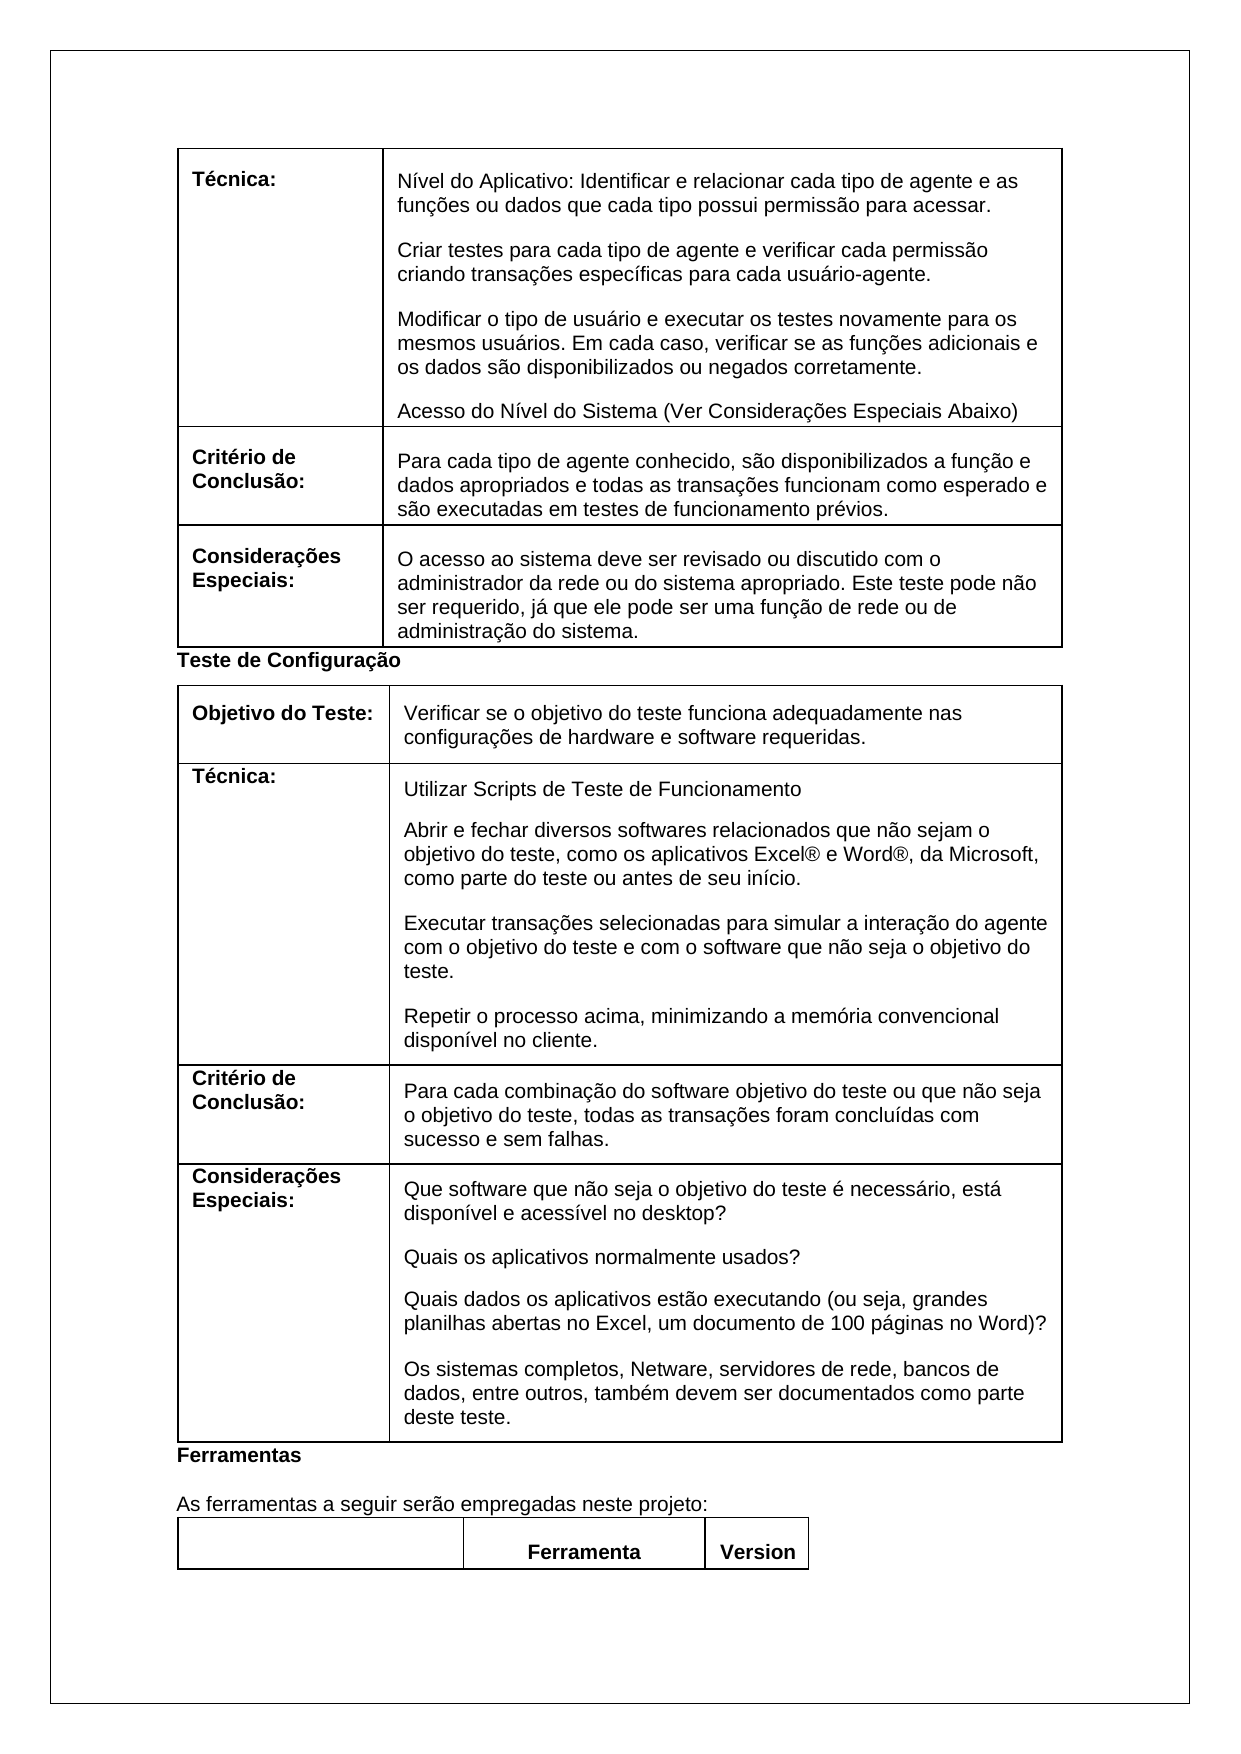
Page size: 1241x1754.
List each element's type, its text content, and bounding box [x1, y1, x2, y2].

text Teste de Configuração [177, 648, 1063, 672]
table_header Ferramenta [464, 1518, 704, 1568]
table_cell Técnica: [179, 764, 389, 1064]
table_cell Que software que não seja o objetivo do teste é necessário, está disponível e acessível no desktop? Quais os aplicativos normalmente usados? Quais dados os aplicativos estão executando (ou seja, grandes planilhas abertas no Excel, um documento de 100 páginas no Word)? Os sistemas completos, Netware, servidores de rede, bancos de dados, entre outros, também devem ser documentados como parte deste teste. [390, 1165, 1061, 1441]
text As ferramentas a seguir serão empregadas neste projeto: [176, 1492, 1063, 1516]
table_cell Nível do Aplicativo: Identificar e relacionar cada tipo de agente e as funções ou dados que cada tipo possui permissão para acessar. Criar testes para cada tipo de agente e verificar cada permissão criando transações específicas para cada usuário-agente. Modificar o tipo de usuário e executar os testes novamente para os mesmos usuários. Em cada caso, verificar se as funções adicionais e os dados são disponibilizados ou negados corretamente. Acesso do Nível do Sistema (Ver Considerações Especiais Abaixo) [384, 149, 1061, 426]
table_cell Critério de Conclusão: [179, 1066, 389, 1163]
table_cell Para cada combinação do software objetivo do teste ou que não seja o objetivo do teste, todas as transações foram concluídas com sucesso e sem falhas. [390, 1066, 1061, 1163]
text Ferramentas [177, 1443, 1063, 1467]
table_cell Técnica: [179, 149, 382, 426]
table_cell Para cada tipo de agente conhecido, são disponibilizados a função e dados apropriados e todas as transações funcionam como esperado e são executadas em testes de funcionamento prévios. [384, 427, 1061, 524]
table_cell Utilizar Scripts de Teste de Funcionamento Abrir e fechar diversos softwares relacionados que não sejam o objetivo do teste, como os aplicativos Excel® e Word®, da Microsoft, como parte do teste ou antes de seu início. Executar transações selecionadas para simular a interação do agente com o objetivo do teste e com o software que não seja o objetivo do teste. Repetir o processo acima, minimizando a memória convencional disponível no cliente. [390, 764, 1061, 1064]
table_cell Considerações Especiais: [179, 526, 382, 646]
table_header Version [706, 1518, 808, 1568]
table_cell O acesso ao sistema deve ser revisado ou discutido com o administrador da rede ou do sistema apropriado. Este teste pode não ser requerido, já que ele pode ser uma função de rede ou de administração do sistema. [384, 526, 1061, 646]
table_header Objetivo do Teste: [179, 686, 389, 725]
table_header [179, 1518, 463, 1568]
table_cell Critério de Conclusão: [179, 427, 382, 524]
table_cell Considerações Especiais: [179, 1165, 389, 1441]
table_header Verificar se o objetivo do teste funciona adequadamente nas [390, 686, 1061, 725]
table_cell [179, 725, 389, 763]
table_cell configurações de hardware e software requeridas. [390, 725, 1061, 763]
